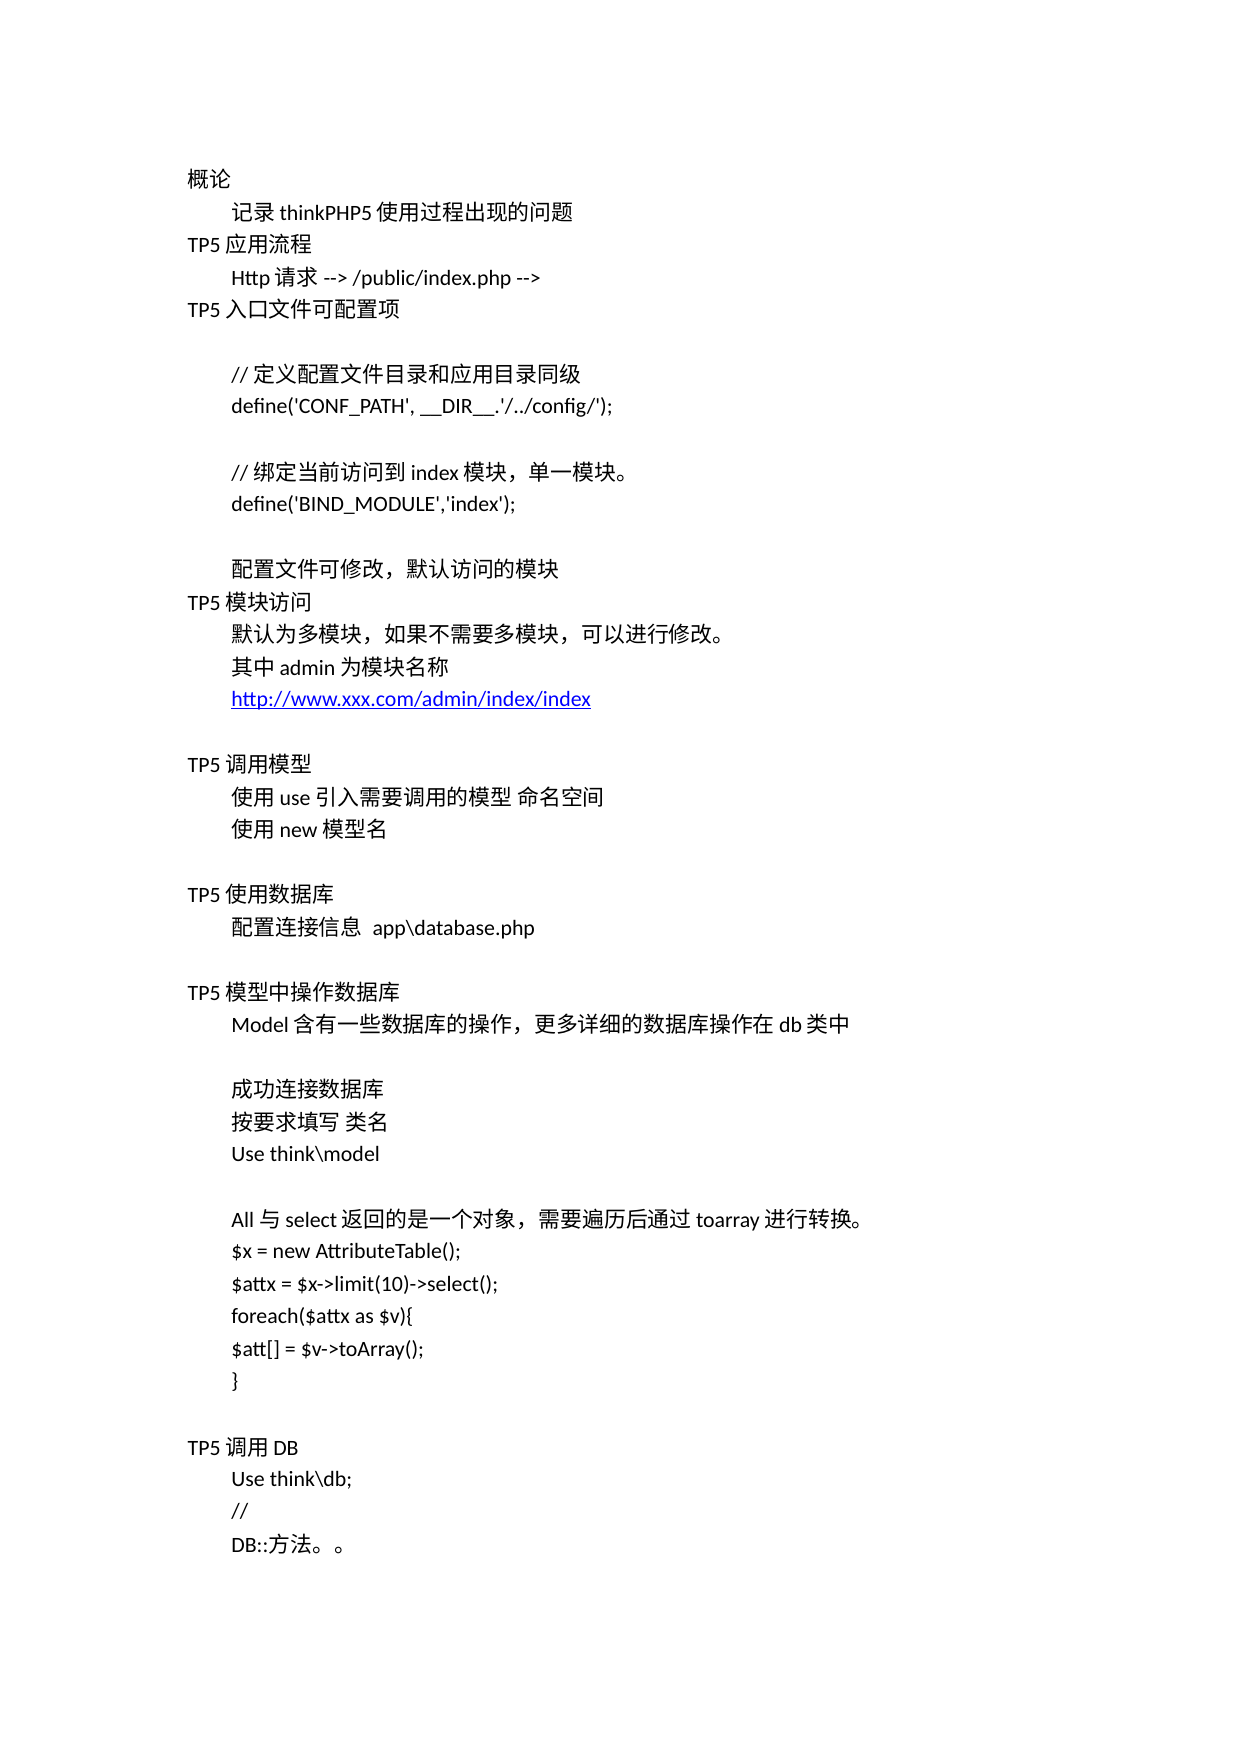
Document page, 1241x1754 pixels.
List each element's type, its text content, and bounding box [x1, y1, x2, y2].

text 配置连接信息 app\database.php [187, 909, 1053, 942]
text All 与select返回的是一个对象，需要遍历后通过toarray进行转换。 [187, 1202, 1053, 1234]
text define('CONF_PATH', __DIR__.'/../config/'); [187, 389, 1053, 422]
text TP5模型中操作数据库 [187, 974, 1053, 1007]
text TP5应用流程 [187, 227, 1053, 259]
text 默认为多模块，如果不需要多模块，可以进行修改。 [187, 617, 1053, 649]
text 配置文件可修改，默认访问的模块 [187, 552, 1053, 584]
text define('BIND_MODULE','index'); [187, 487, 1053, 519]
text // 绑定当前访问到index模块，单一模块。 [187, 454, 1053, 487]
text DB::方法。。 [187, 1527, 1053, 1559]
text Use think\db; [187, 1462, 1053, 1494]
text TP5使用数据库 [187, 877, 1053, 909]
text Use think\model [187, 1137, 1053, 1169]
text $x = new AttributeTable(); $attx = $x->limit(10)->select(); foreach($attx as $v){ $att[] = $v->toArray(); } [187, 1234, 1053, 1397]
text TP5调用模型 [187, 747, 1053, 779]
text TP5入口文件可配置项 [187, 292, 1053, 324]
text 概论 [187, 162, 1053, 194]
text // 定义配置文件目录和应用目录同级 [187, 357, 1053, 389]
text TP5调用DB [187, 1429, 1053, 1462]
text 使用new 模型名 [187, 812, 1053, 844]
text 成功连接数据库 [187, 1072, 1053, 1104]
text 其中admin为模块名称 [187, 649, 1053, 682]
text Model含有一些数据库的操作，更多详细的数据库操作在db类中 [187, 1007, 1053, 1039]
text http://www.xxx.com/admin/index/index [187, 682, 1053, 714]
text 记录thinkPHP5使用过程出现的问题 [187, 194, 1053, 227]
text Http请求 --> /public/index.php --> [187, 259, 1053, 292]
text // [187, 1494, 1053, 1527]
text 使用use 引入需要调用的模型 命名空间 [187, 779, 1053, 812]
text 按要求填写 类名 [187, 1104, 1053, 1137]
text TP5模块访问 [187, 584, 1053, 617]
